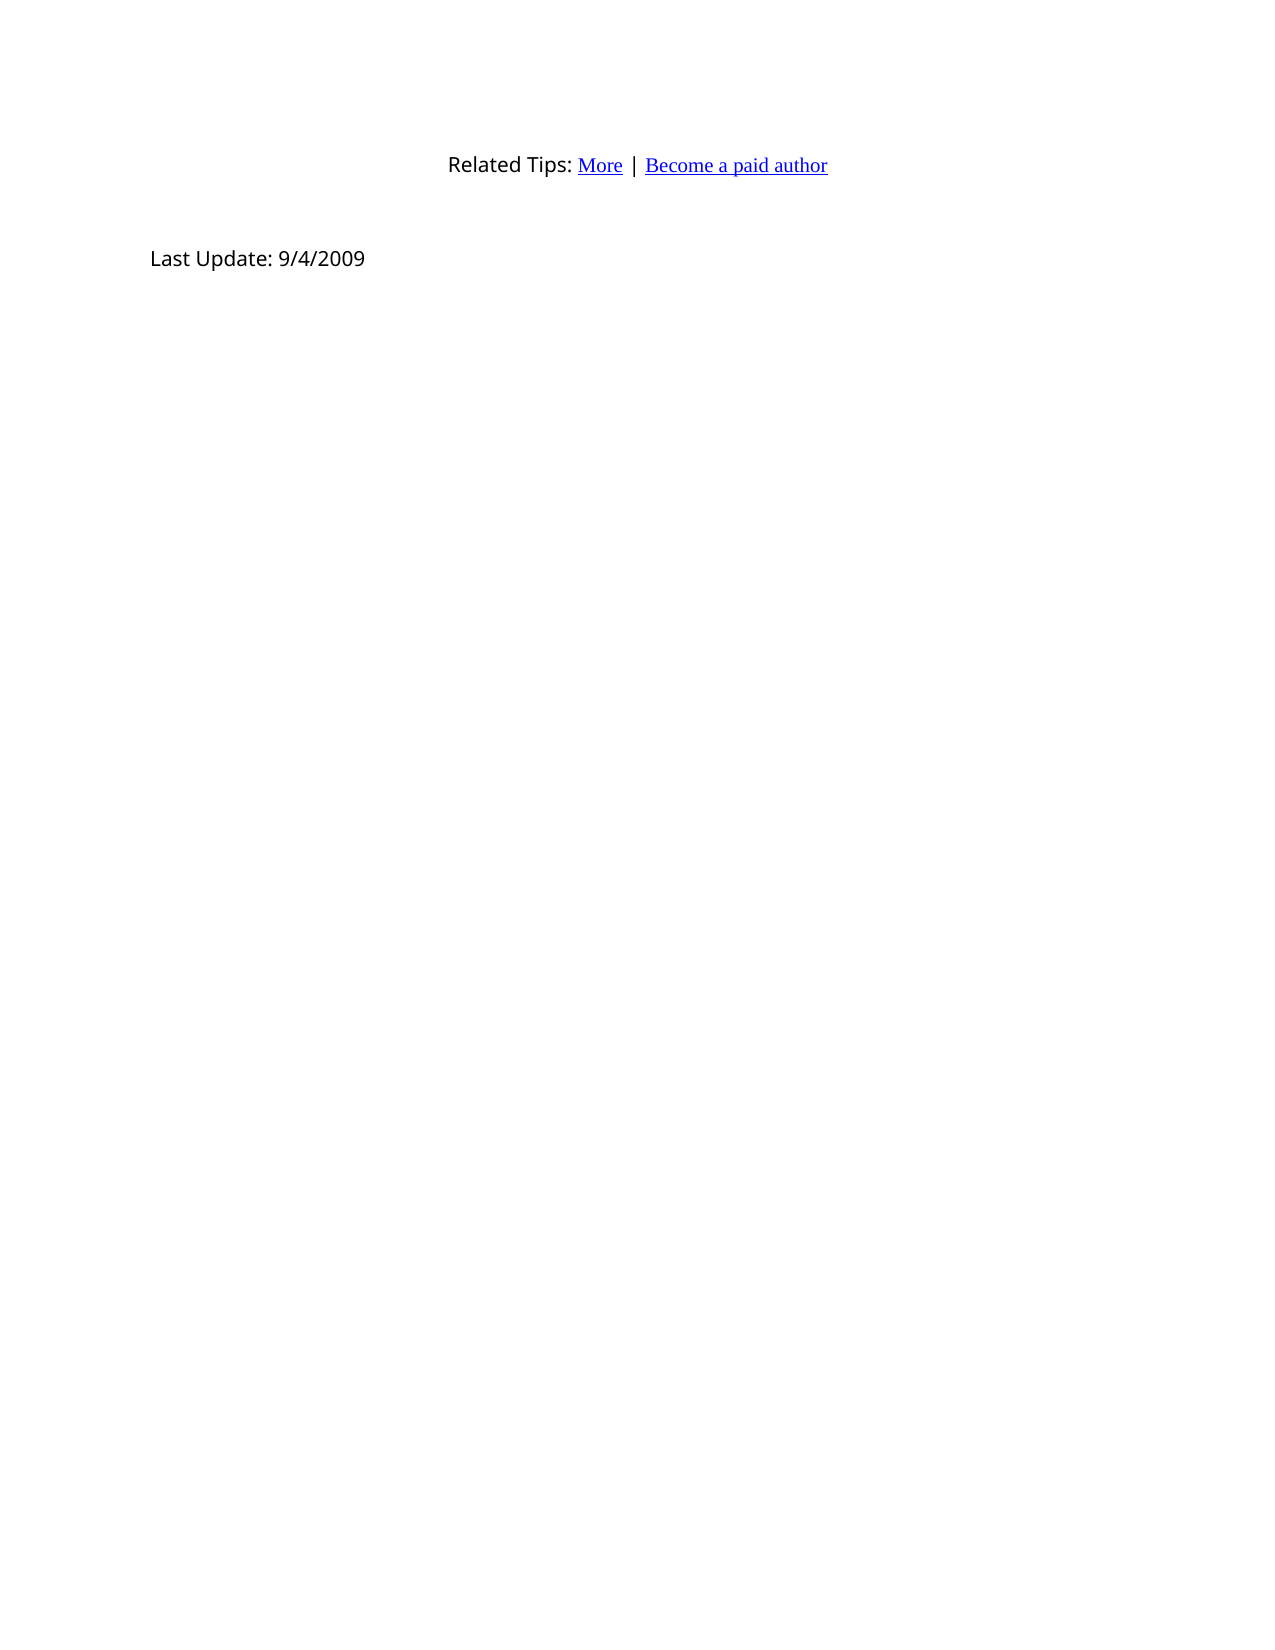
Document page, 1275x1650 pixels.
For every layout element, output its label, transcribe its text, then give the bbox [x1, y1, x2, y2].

text Last Update: 9/4/2009 [150, 178, 1125, 272]
text Related Tips: More | Become a paid author [150, 150, 1125, 178]
